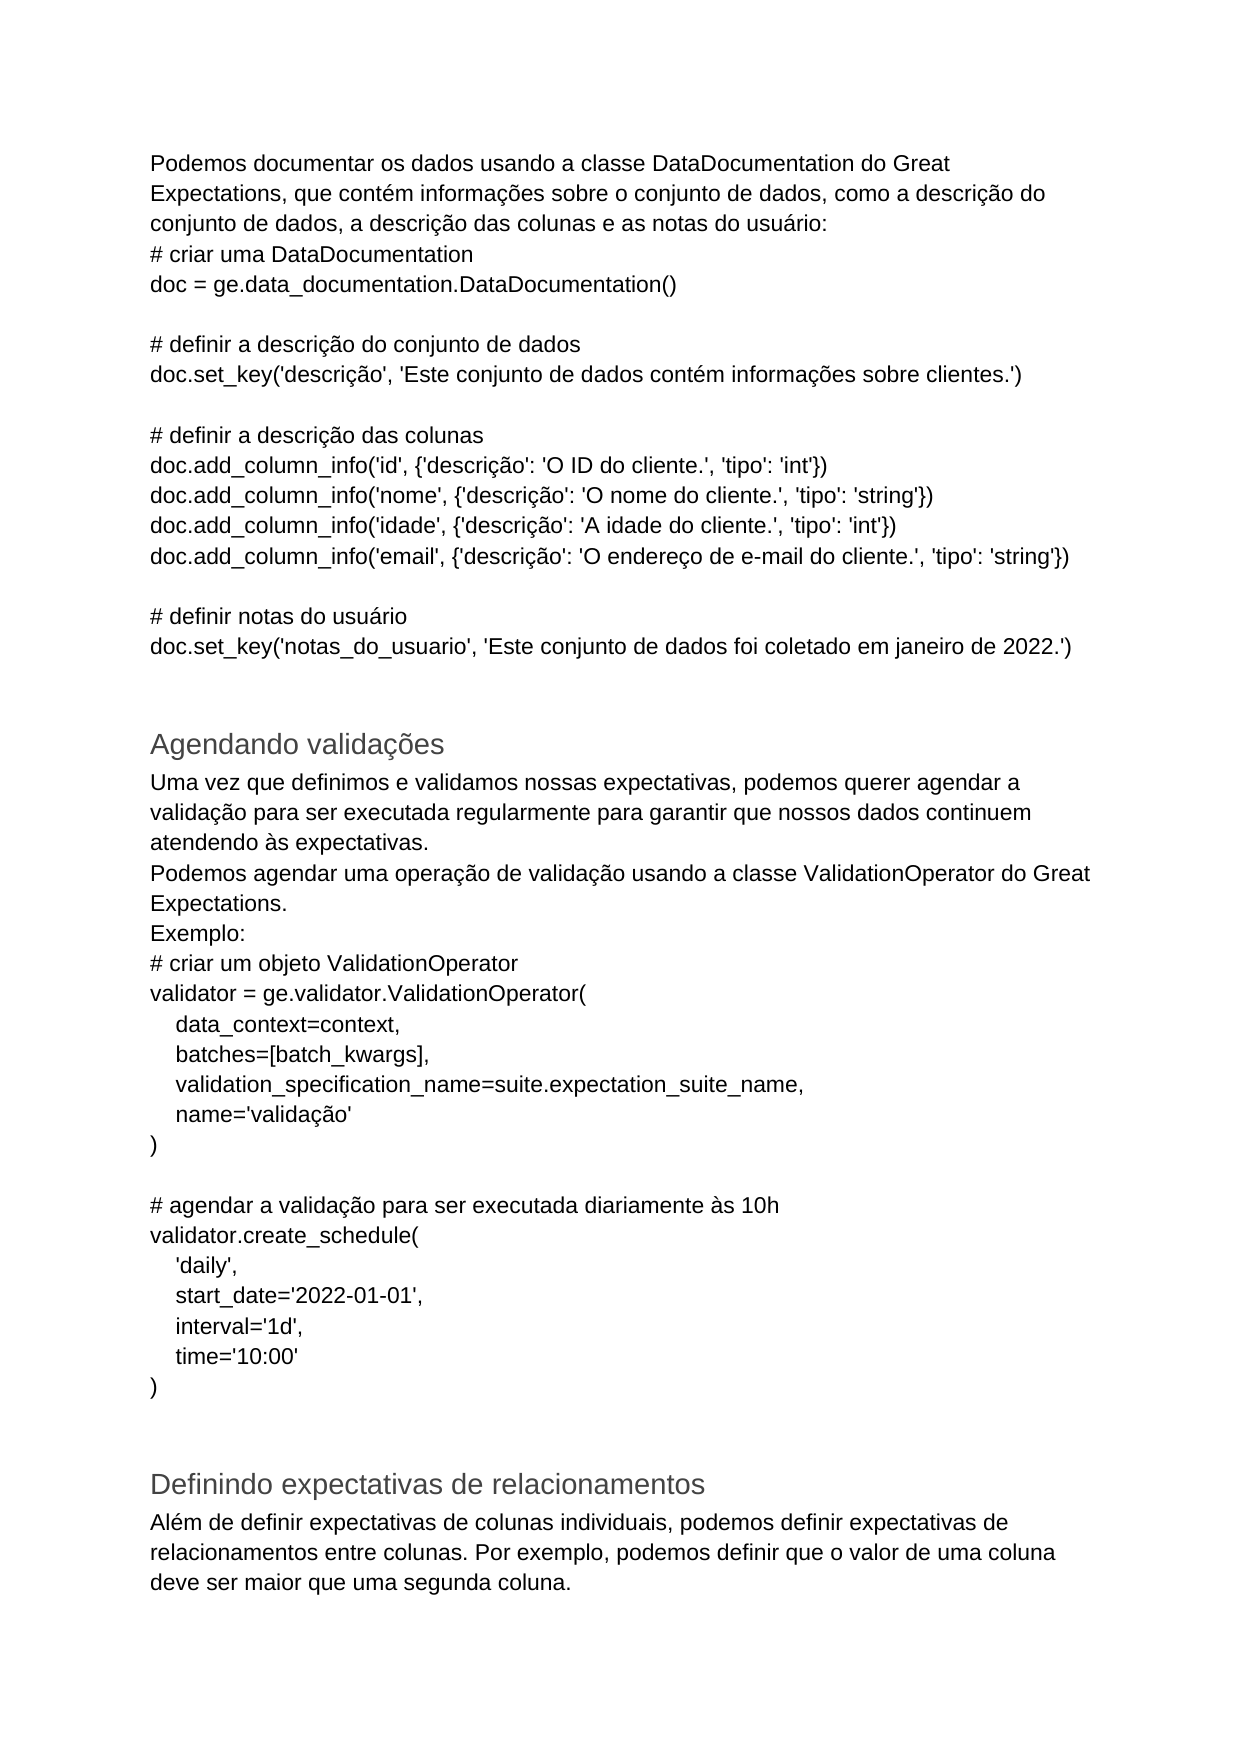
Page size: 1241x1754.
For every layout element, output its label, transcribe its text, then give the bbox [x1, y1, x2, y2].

text # agendar a validação para ser executada diariamente às 10h [150, 1192, 1090, 1218]
text doc.add_column_info('email', {'descrição': 'O endereço de e-mail do cliente.', 'tipo': 'string'}) [150, 543, 1090, 569]
text ) [150, 1131, 1090, 1158]
text Podemos documentar os dados usando a classe DataDocumentation do Great Expectations, que contém informações sobre o conjunto de dados, como a descrição do conjunto de dados, a descrição das colunas e as notas do usuário: [150, 150, 1090, 237]
text # definir a descrição das colunas [150, 422, 1090, 448]
text ) [150, 1373, 1090, 1399]
subtitle Agendando validações [150, 727, 1090, 761]
text data_context=context, [150, 1011, 1090, 1037]
subtitle Definindo expectativas de relacionamentos [150, 1467, 1090, 1500]
text Além de definir expectativas de colunas individuais, podemos definir expectativas de relacionamentos entre colunas. Por exemplo, podemos definir que o valor de uma coluna deve ser maior que uma segunda coluna. [150, 1509, 1090, 1596]
text Uma vez que definimos e validamos nossas expectativas, podemos querer agendar a validação para ser executada regularmente para garantir que nossos dados continuem atendendo às expectativas. [150, 769, 1090, 856]
text validation_specification_name=suite.expectation_suite_name, [150, 1071, 1090, 1097]
text start_date='2022-01-01', [150, 1282, 1090, 1309]
text name='validação' [150, 1101, 1090, 1128]
text # definir a descrição do conjunto de dados [150, 331, 1090, 358]
text doc.add_column_info('nome', {'descrição': 'O nome do cliente.', 'tipo': 'string'}) [150, 482, 1090, 509]
text Exemplo: [150, 920, 1090, 946]
text batches=[batch_kwargs], [150, 1041, 1090, 1067]
text Podemos agendar uma operação de validação usando a classe ValidationOperator do Great Expectations. [150, 859, 1090, 916]
text 'daily', [150, 1252, 1090, 1279]
text time='10:00' [150, 1343, 1090, 1369]
text doc.set_key('descrição', 'Este conjunto de dados contém informações sobre clientes.') [150, 361, 1090, 388]
text # definir notas do usuário [150, 603, 1090, 629]
text doc.set_key('notas_do_usuario', 'Este conjunto de dados foi coletado em janeiro de 2022.') [150, 633, 1090, 660]
text validator.create_schedule( [150, 1222, 1090, 1248]
text doc.add_column_info('id', {'descrição': 'O ID do cliente.', 'tipo': 'int'}) [150, 452, 1090, 478]
text # criar um objeto ValidationOperator [150, 950, 1090, 977]
text interval='1d', [150, 1313, 1090, 1339]
text doc.add_column_info('idade', {'descrição': 'A idade do cliente.', 'tipo': 'int'}) [150, 512, 1090, 539]
text # criar uma DataDocumentation [150, 241, 1090, 267]
text validator = ge.validator.ValidationOperator( [150, 980, 1090, 1007]
text doc = ge.data_documentation.DataDocumentation() [150, 271, 1090, 297]
